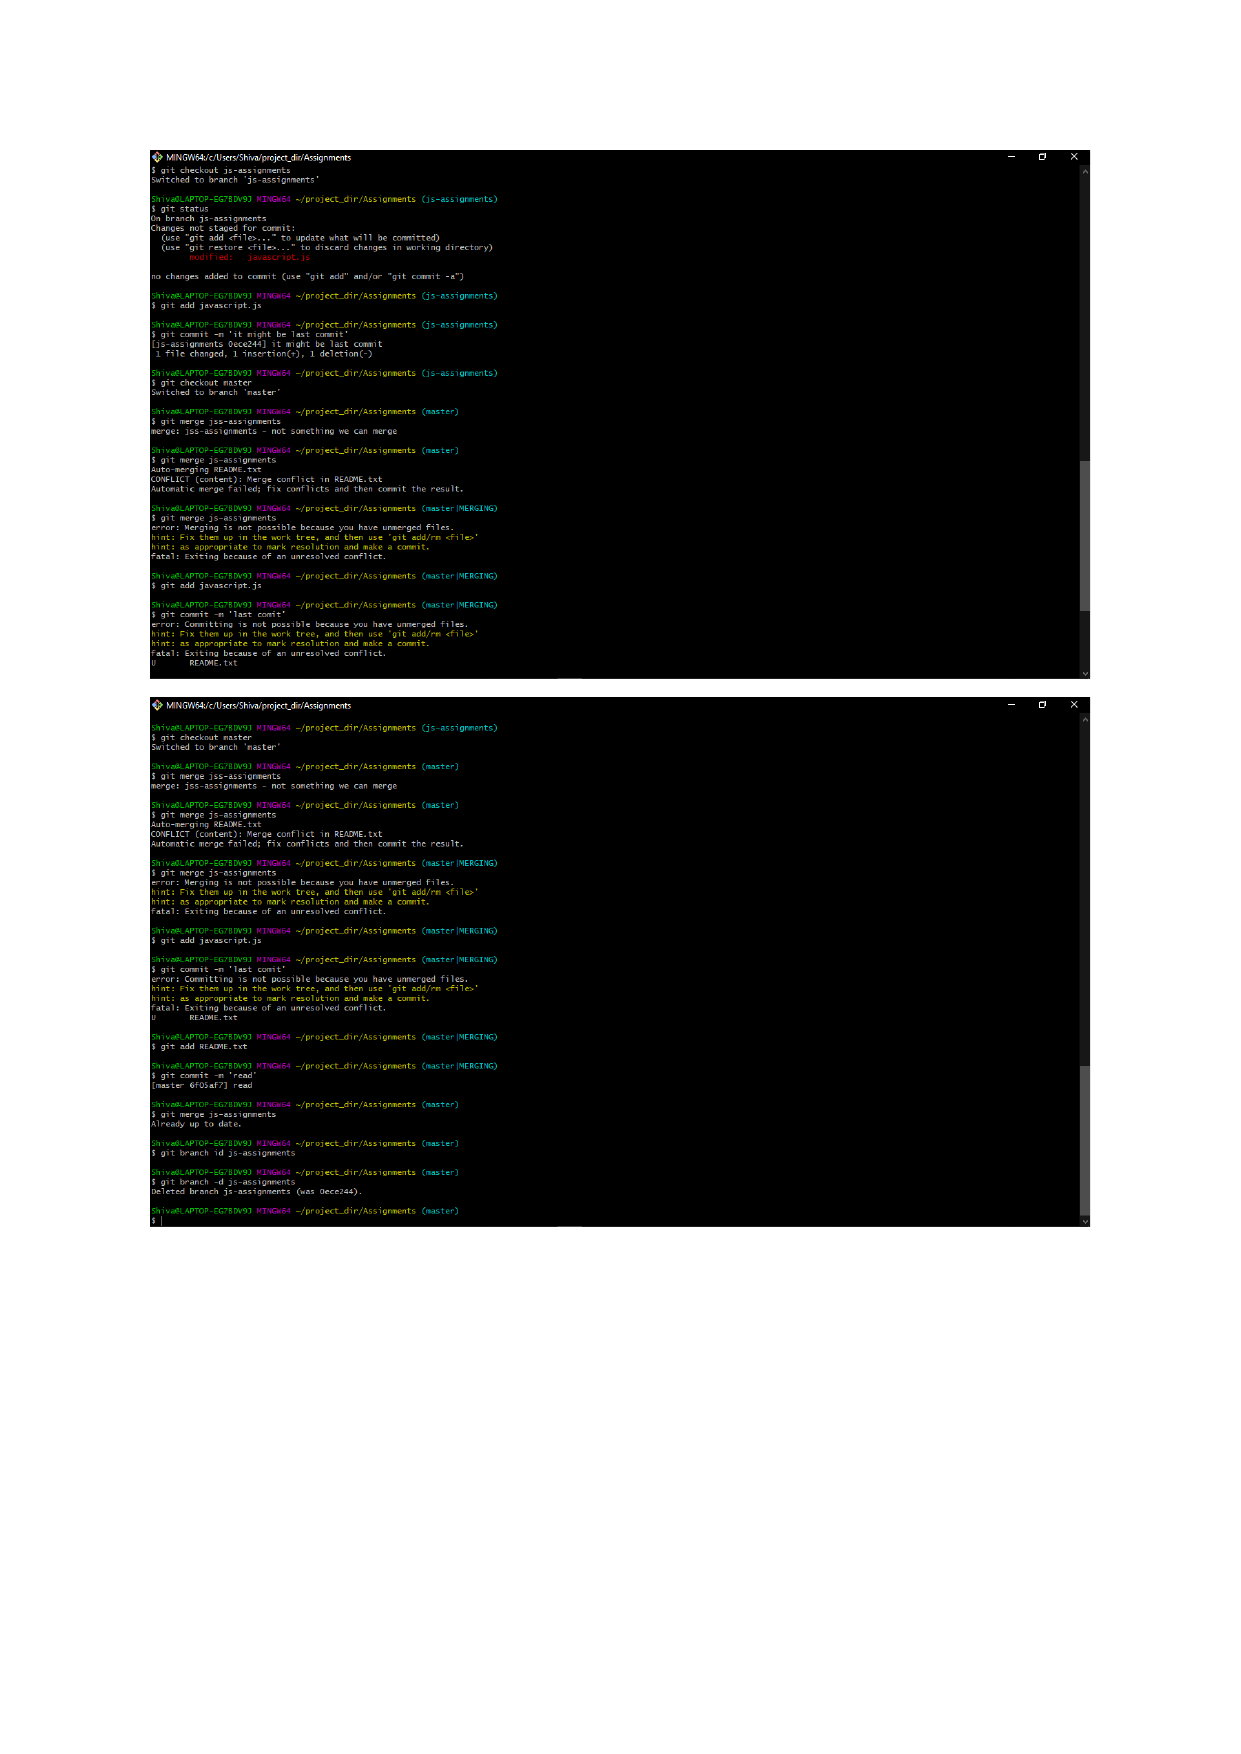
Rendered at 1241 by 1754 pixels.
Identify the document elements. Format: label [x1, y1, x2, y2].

picture [150, 697, 1091, 1227]
picture [150, 150, 1091, 679]
